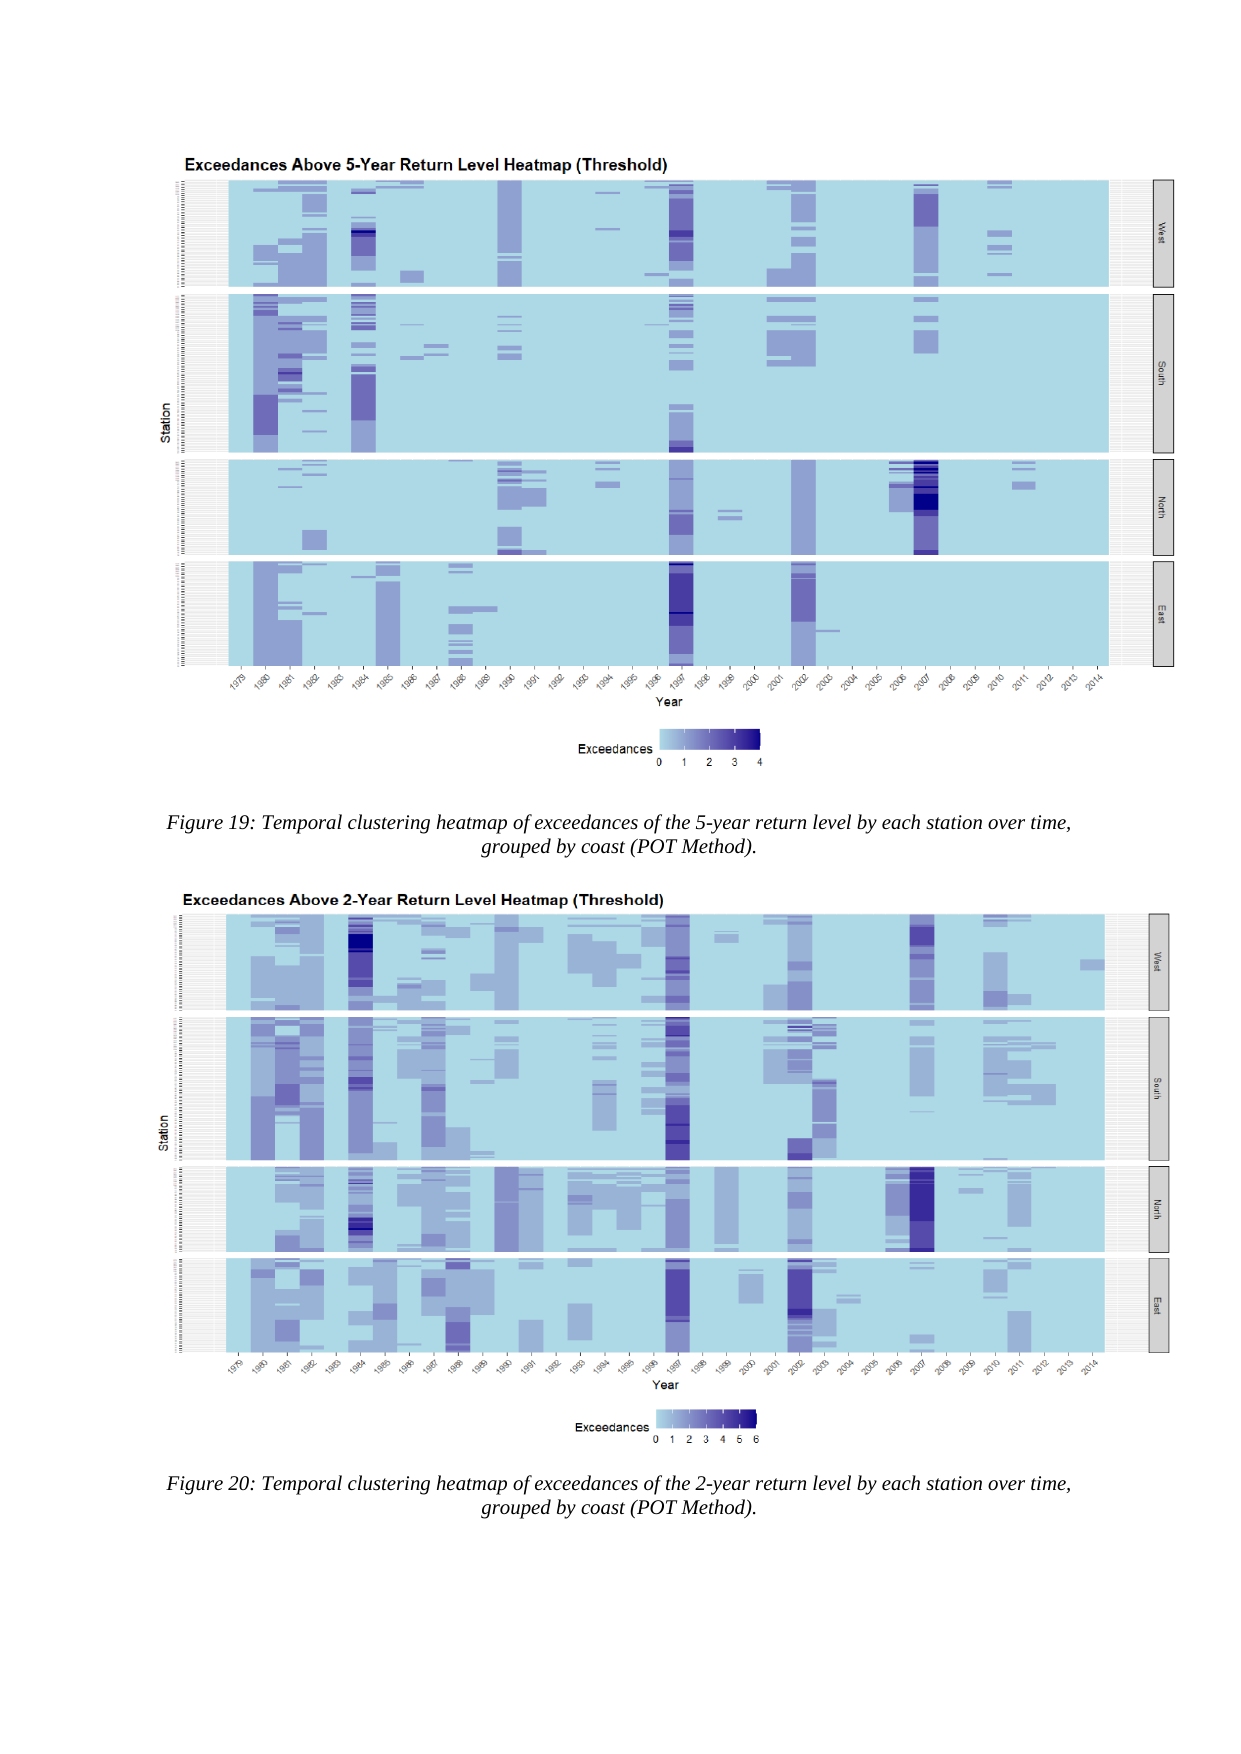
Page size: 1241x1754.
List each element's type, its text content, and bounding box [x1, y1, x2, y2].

picture [150, 886, 1176, 1447]
picture [150, 150, 1182, 782]
text Figure 20: Temporal clustering heatmap of exceedances of the 2-year return level by each station over time, grouped by coast (POT Method). [150, 1471, 1090, 1519]
text Figure 19: Temporal clustering heatmap of exceedances of the 5-year return level by each station over time, grouped by coast (POT Method). [150, 810, 1090, 858]
